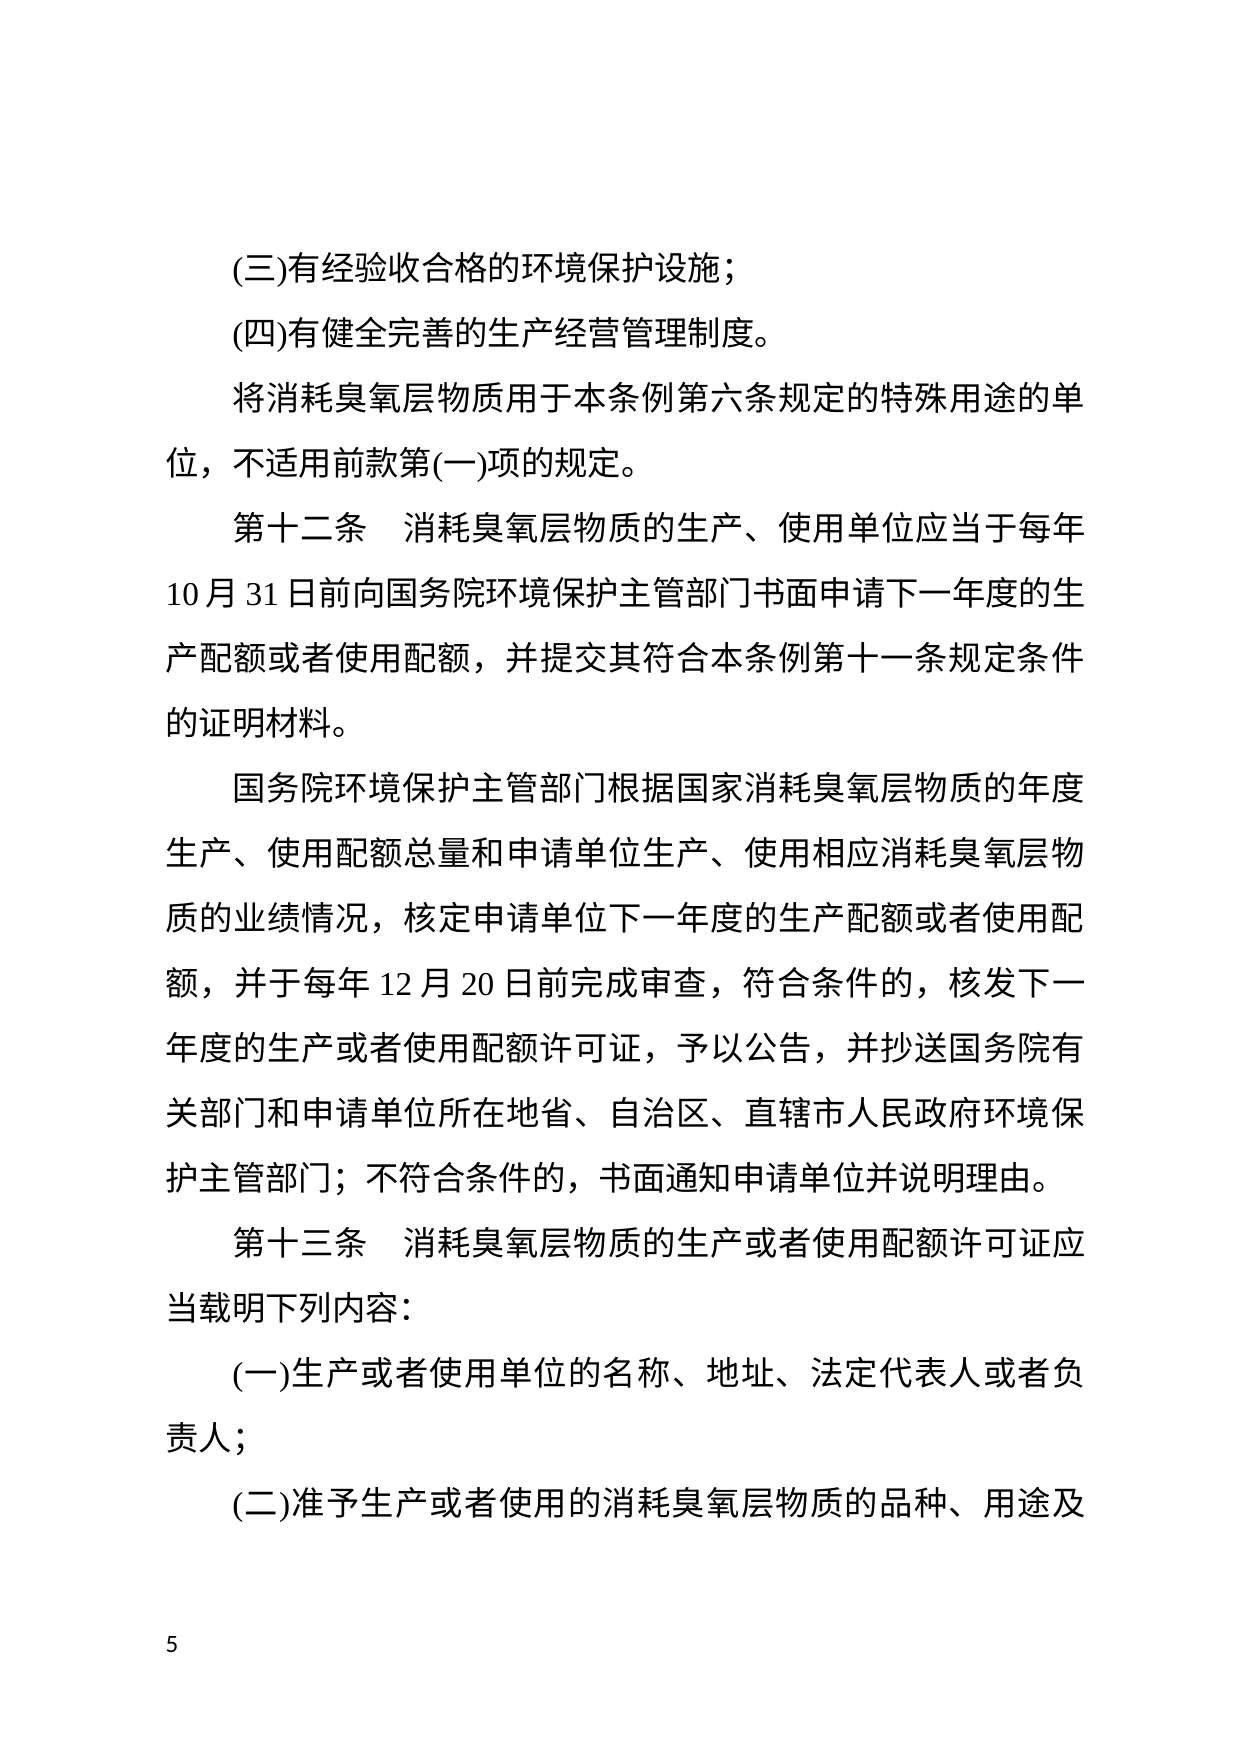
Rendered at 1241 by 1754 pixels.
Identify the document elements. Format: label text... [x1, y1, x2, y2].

text 第十二条 消耗臭氧层物质的生产、使用单位应当于每年10月31日前向国务院环境保护主管部门书面申请下一年度的生产配额或者使用配额，并提交其符合本条例第十一条规定条件的证明材料。 [165, 493, 1087, 753]
text 国务院环境保护主管部门根据国家消耗臭氧层物质的年度生产、使用配额总量和申请单位生产、使用相应消耗臭氧层物质的业绩情况，核定申请单位下一年度的生产配额或者使用配额，并于每年12月20日前完成审查，符合条件的，核发下一年度的生产或者使用配额许可证，予以公告，并抄送国务院有关部门和申请单位所在地省、自治区、直辖市人民政府环境保护主管部门；不符合条件的，书面通知申请单位并说明理由。 [165, 753, 1087, 1208]
text 第十三条 消耗臭氧层物质的生产或者使用配额许可证应当载明下列内容： [165, 1208, 1087, 1338]
text (一)生产或者使用单位的名称、地址、法定代表人或者负责人； [165, 1338, 1087, 1468]
text 将消耗臭氧层物质用于本条例第六条规定的特殊用途的单位，不适用前款第(一)项的规定。 [165, 363, 1087, 493]
text (三)有经验收合格的环境保护设施； [165, 233, 1087, 298]
text (四)有健全完善的生产经营管理制度。 [165, 298, 1087, 363]
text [165, 1468, 1087, 1533]
